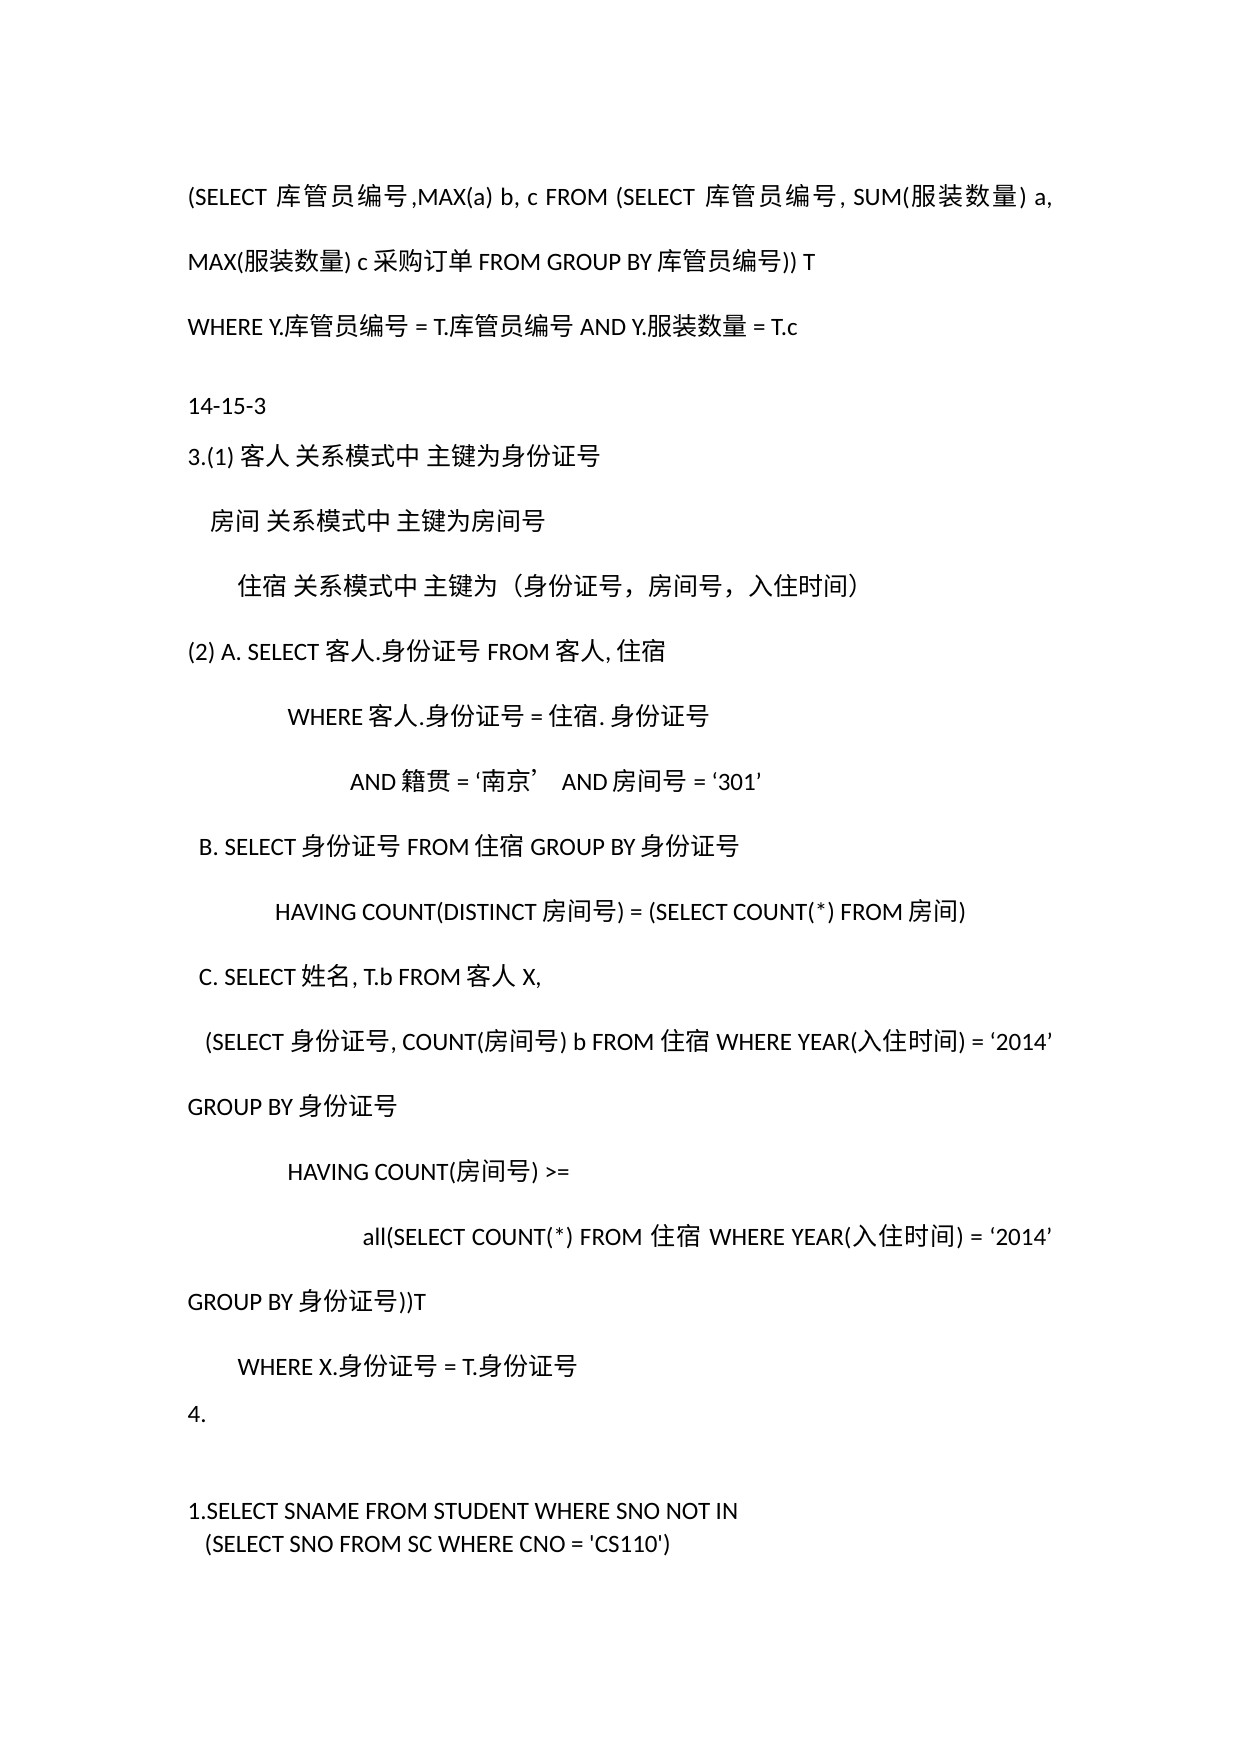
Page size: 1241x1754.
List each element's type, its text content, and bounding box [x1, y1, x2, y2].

text all(SELECT COUNT(*) FROM 住宿 WHERE YEAR(入住时间) = ‘2014’ GROUP BY 身份证号))T [187, 1202, 1053, 1332]
text 3.(1) 客人 关系模式中 主键为身份证号 [187, 422, 1053, 487]
text 1.SELECT SNAME FROM STUDENT WHERE SNO NOT IN [187, 1494, 1053, 1527]
text HAVING COUNT(房间号) >= [187, 1137, 1053, 1202]
text B. SELECT身份证号 FROM住宿 GROUP BY身份证号 [187, 812, 1053, 877]
text WHERE客人.身份证号 = 住宿. 身份证号 [187, 682, 1053, 747]
text HAVING COUNT(DISTINCT房间号) = (SELECT COUNT(*) FROM房间) [187, 877, 1053, 942]
text C. SELECT 姓名, T.b FROM 客人 X, [187, 942, 1053, 1007]
text 房间 关系模式中 主键为房间号 [187, 487, 1053, 552]
text 住宿 关系模式中 主键为（身份证号，房间号，入住时间） [187, 552, 1053, 617]
text (SELECT SNO FROM SC WHERE CNO = 'CS110') [187, 1527, 1053, 1559]
text (2) A. SELECT 客人.身份证号 FROM客人, 住宿 [187, 617, 1053, 682]
text (SELECT 库管员编号,MAX(a) b, c FROM (SELECT 库管员编号, SUM(服装数量) a, MAX(服装数量) c 采购订单FROM GROUP BY库管员编号)) T [187, 162, 1053, 292]
text 14-15-3 [187, 389, 1053, 422]
text WHERE Y.库管员编号 = T.库管员编号 AND Y.服装数量 = T.c [187, 292, 1053, 357]
text WHERE X.身份证号 = T.身份证号 [187, 1332, 1053, 1397]
text AND籍贯 = ‘南京’ AND房间号 = ‘301’ [187, 747, 1053, 812]
text 4. [187, 1397, 1053, 1429]
text (SELECT 身份证号, COUNT(房间号) b FROM 住宿 WHERE YEAR(入住时间) = ‘2014’ GROUP BY 身份证号 [187, 1007, 1053, 1137]
